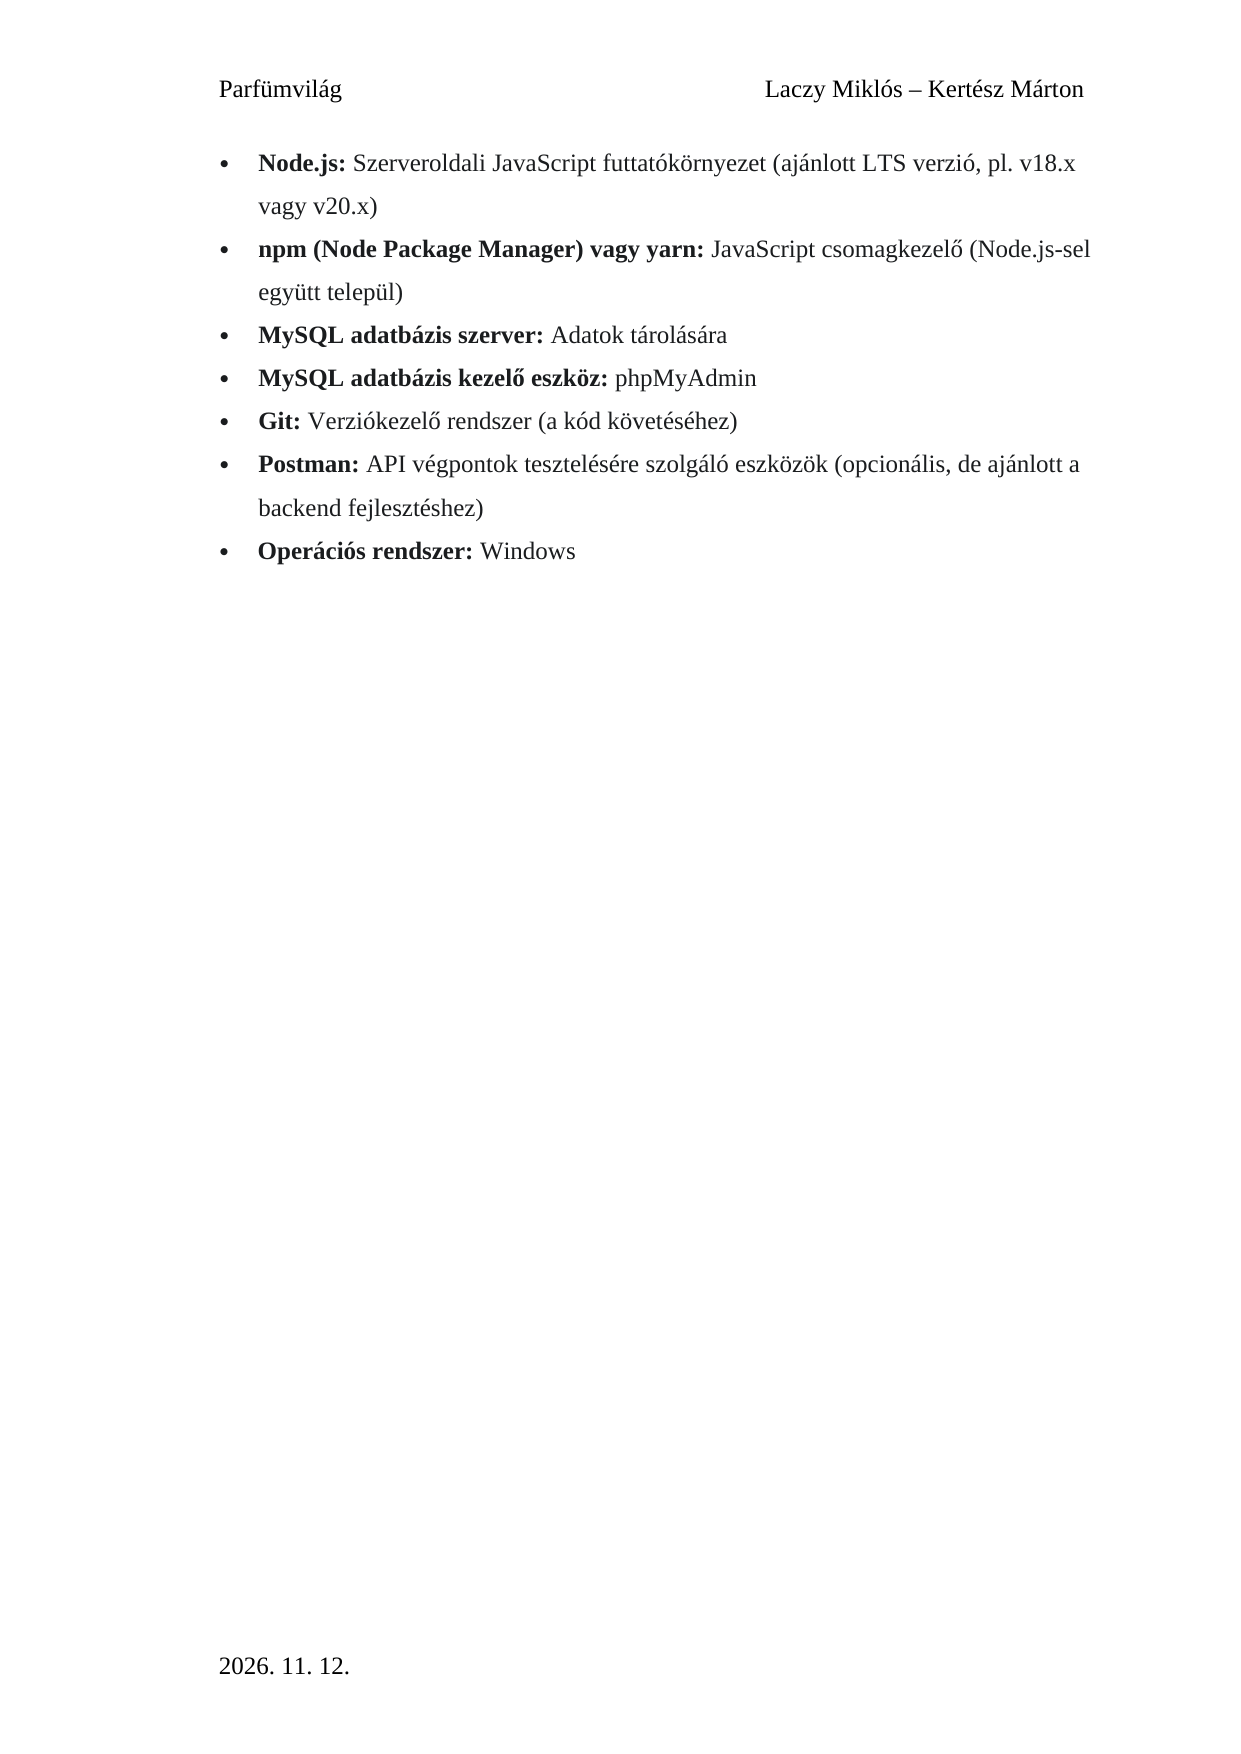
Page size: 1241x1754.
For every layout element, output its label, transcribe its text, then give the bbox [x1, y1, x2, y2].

list npm (Node Package Manager) vagy yarn: JavaScript csomagkezelő (Node.js-sel együtt települ) [221, 234, 1092, 306]
list Git: Verziókezelő rendszer (a kód követéséhez) [221, 406, 1092, 435]
list Node.js: Szerveroldali JavaScript futtatókörnyezet (ajánlott LTS verzió, pl. v18.x vagy v20.x) [221, 148, 1092, 219]
list Postman: API végpontok tesztelésére szolgáló eszközök (opcionális, de ajánlott a backend fejlesztéshez) [221, 449, 1092, 521]
list Operációs rendszer: Windows [220, 536, 1092, 564]
list MySQL adatbázis szerver: Adatok tárolására [221, 320, 1092, 349]
list MySQL adatbázis kezelő eszköz: phpMyAdmin [221, 363, 1092, 392]
